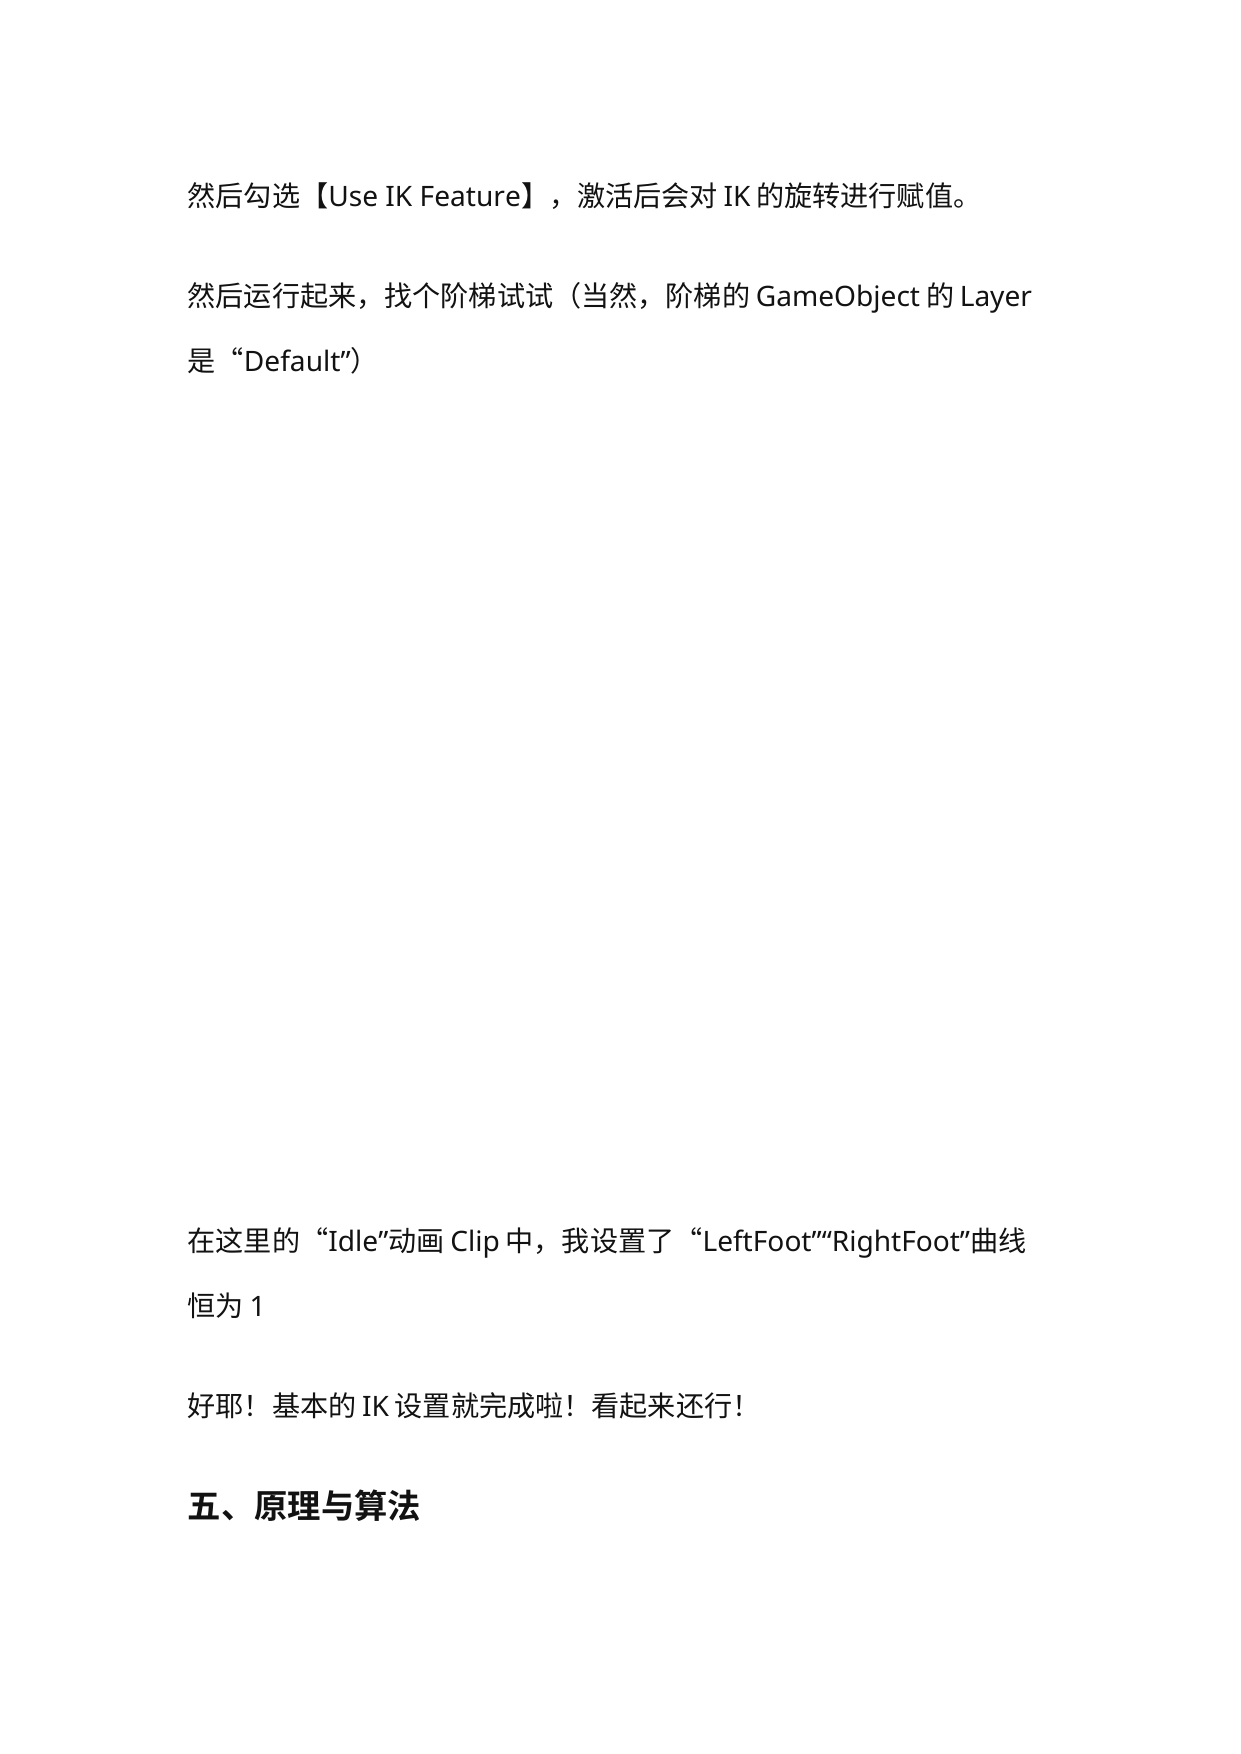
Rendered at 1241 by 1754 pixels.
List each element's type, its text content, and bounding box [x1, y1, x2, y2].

text 然后勾选【Use IK Feature】，激活后会对IK的旋转进行赋值。 [187, 162, 1053, 227]
text 然后运行起来，找个阶梯试试（当然，阶梯的GameObject的Layer是“Default”） [187, 262, 1053, 392]
text 好耶！基本的IK设置就完成啦！看起来还行！ [187, 1372, 1053, 1437]
text 五、原理与算法 [187, 1472, 1053, 1537]
text 在这里的“Idle”动画Clip中，我设置了“LeftFoot”“RightFoot”曲线恒为1 [187, 1207, 1053, 1337]
